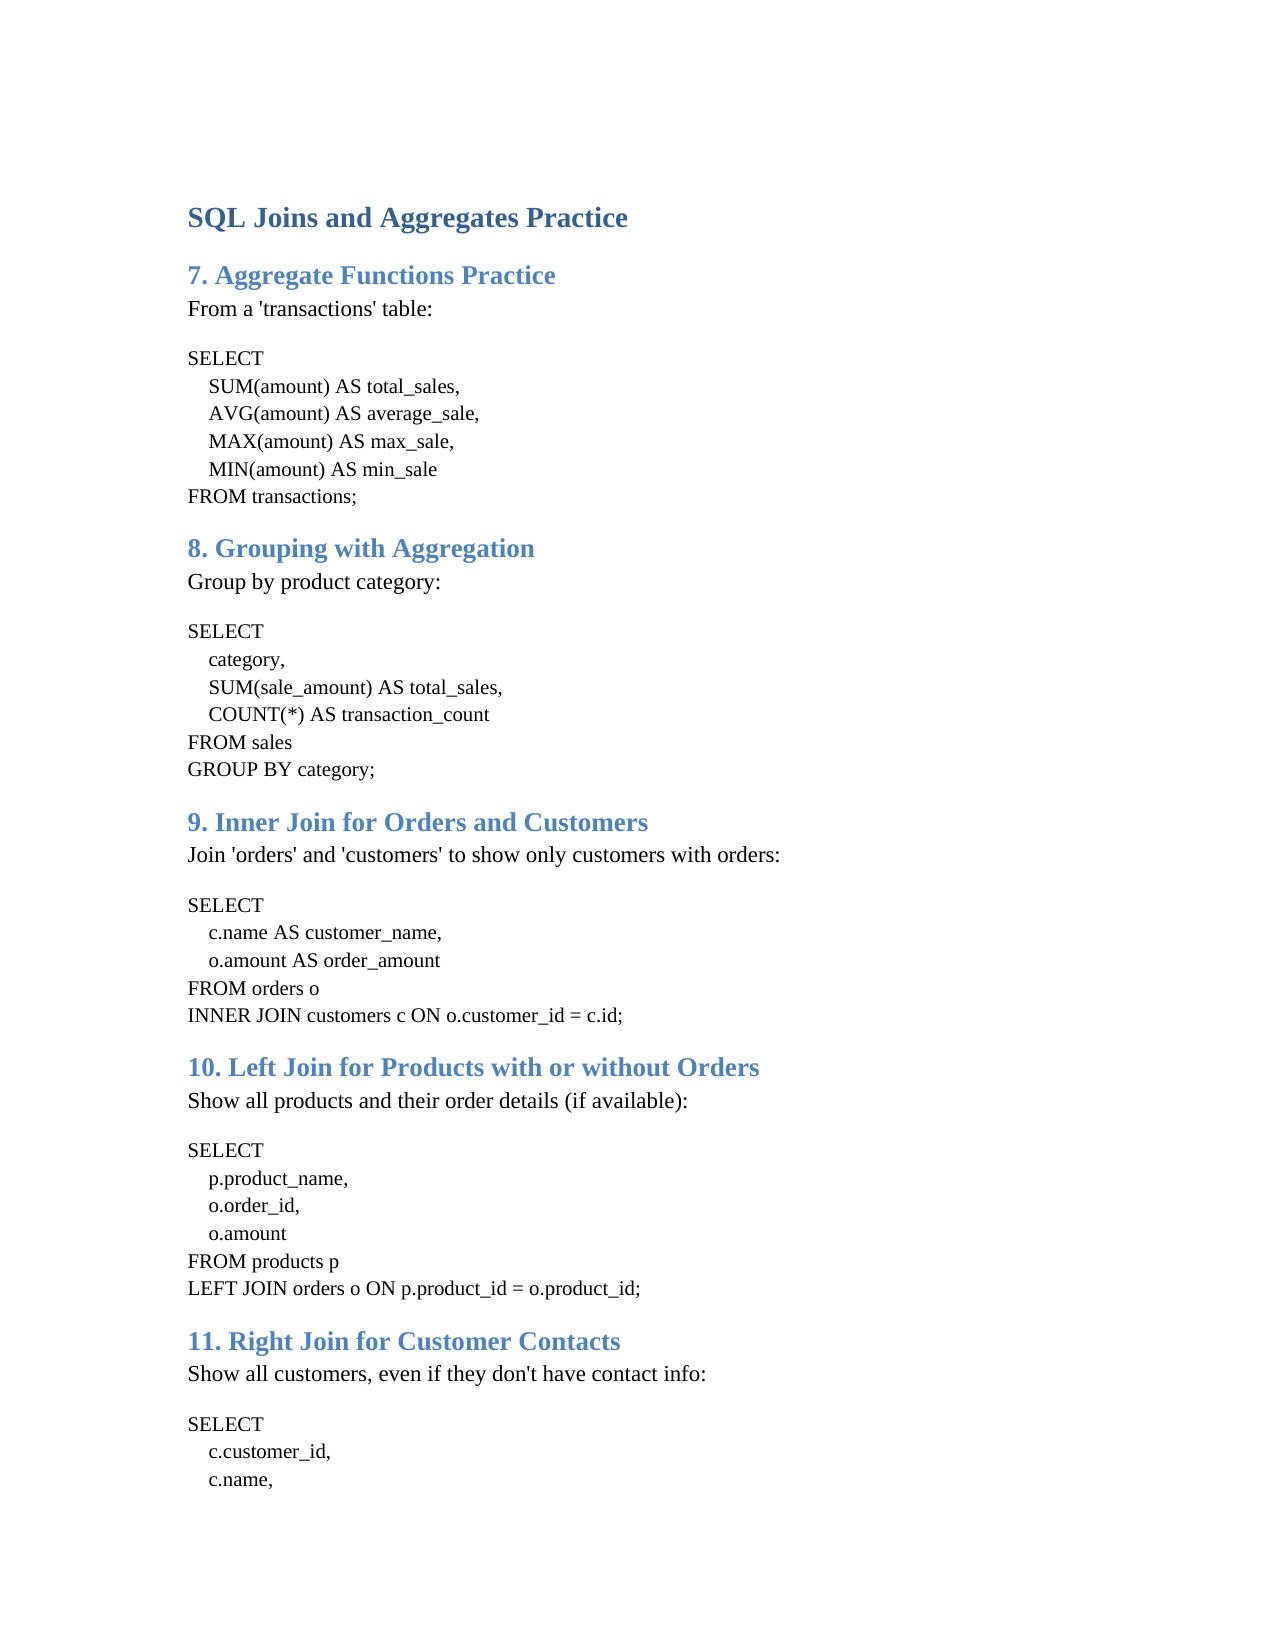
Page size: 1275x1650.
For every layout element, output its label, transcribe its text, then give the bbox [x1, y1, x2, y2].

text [187, 1411, 1087, 1491]
subtitle SQL Joins and Aggregates Practice [187, 200, 1087, 233]
subtitle 8. Grouping with Aggregation [187, 533, 1087, 564]
subtitle 9. Inner Join for Orders and Customers [187, 806, 1087, 837]
text Join 'orders' and 'customers' to show only customers with orders: [187, 842, 1087, 868]
subtitle 10. Left Join for Products with or without Orders [187, 1051, 1087, 1083]
text Show all customers, even if they don't have contact info: [187, 1360, 1087, 1387]
subtitle 11. Right Join for Customer Contacts [187, 1325, 1087, 1356]
text SELECT p.product_name, o.order_id, o.amount FROM products p LEFT JOIN orders o ON p.product_id = o.product_id; [187, 1138, 1087, 1300]
text SELECT category, SUM(sale_amount) AS total_sales, COUNT(*) AS transaction_count FROM sales GROUP BY category; [187, 619, 1087, 781]
text Show all products and their order details (if available): [187, 1087, 1087, 1113]
text SELECT c.name AS customer_name, o.amount AS order_amount FROM orders o INNER JOIN customers c ON o.customer_id = c.id; [187, 893, 1087, 1027]
text From a 'transactions' table: [187, 295, 1087, 321]
subtitle 7. Aggregate Functions Practice [187, 259, 1087, 291]
text Group by product category: [187, 568, 1087, 595]
text SELECT SUM(amount) AS total_sales, AVG(amount) AS average_sale, MAX(amount) AS max_sale, MIN(amount) AS min_sale FROM transactions; [187, 346, 1087, 508]
